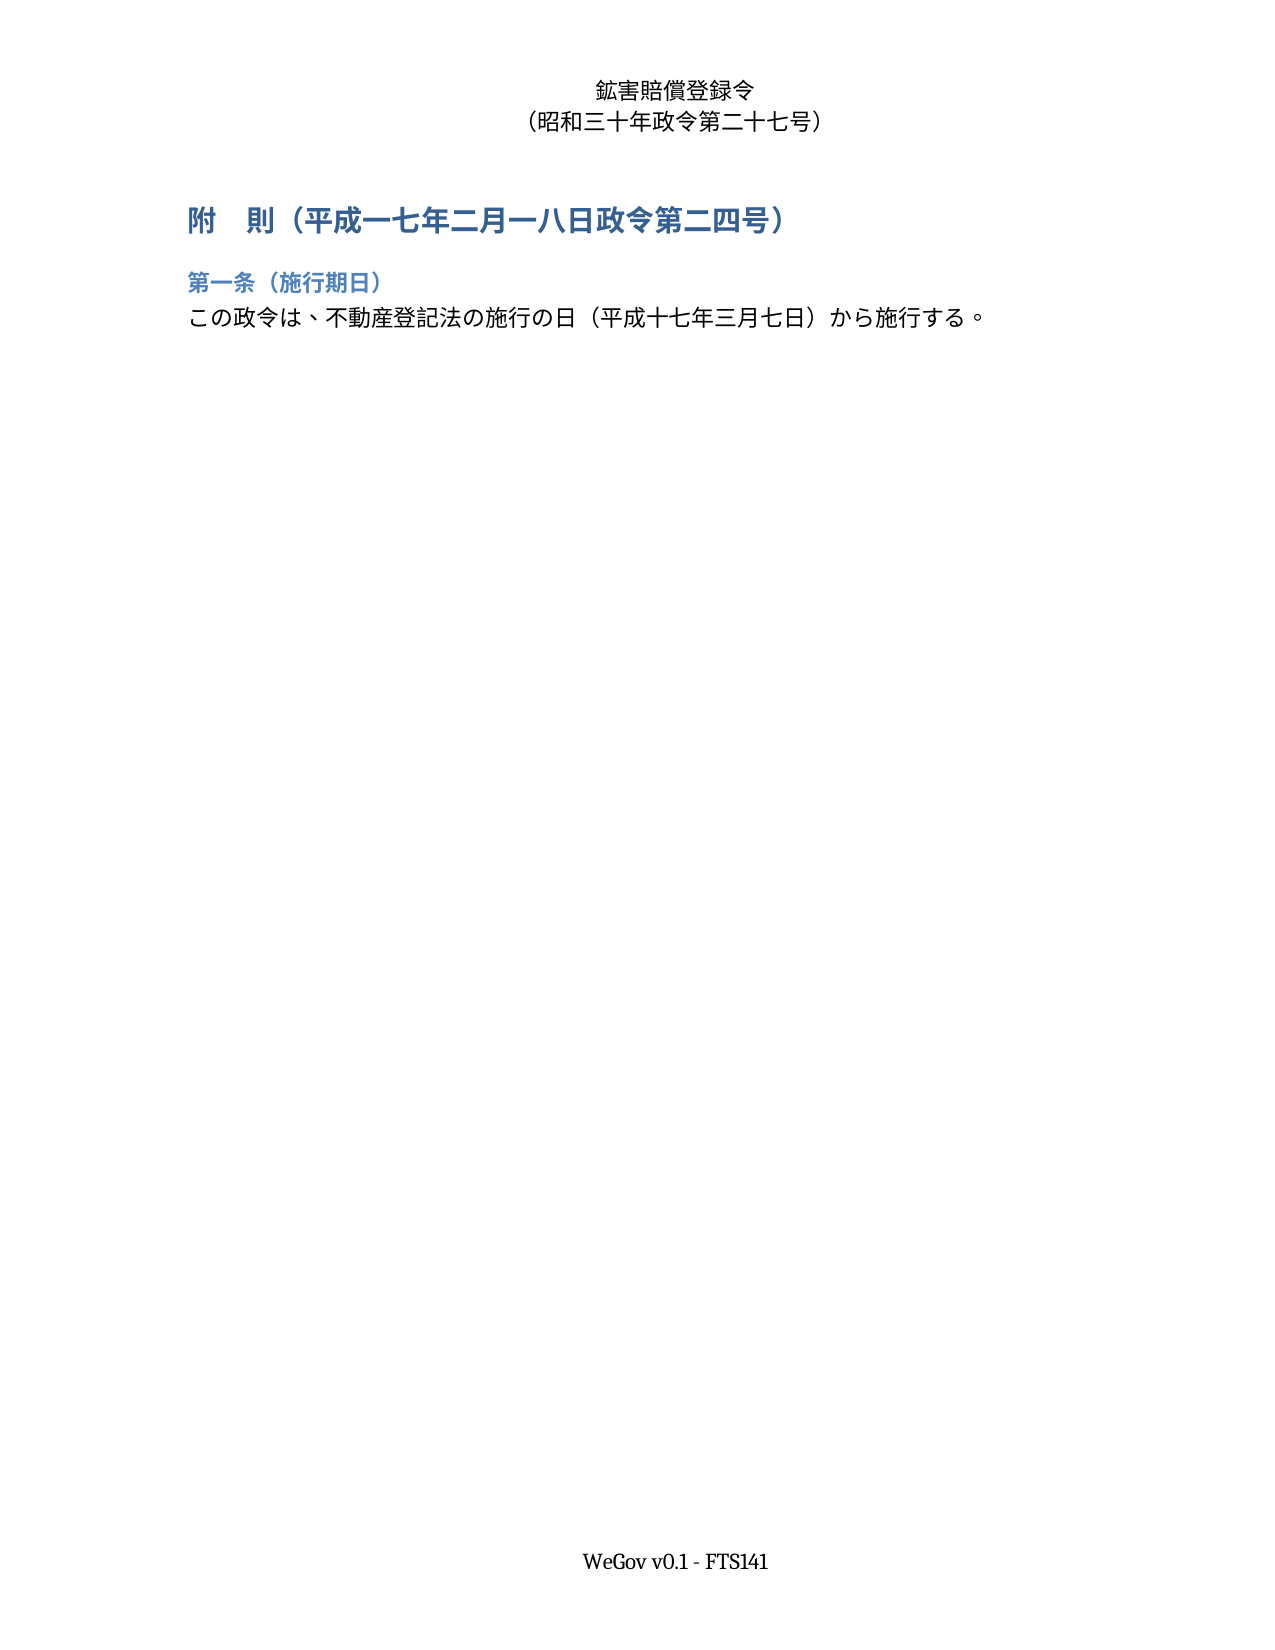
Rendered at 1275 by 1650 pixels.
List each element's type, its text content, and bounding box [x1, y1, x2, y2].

subtitle 第一条（施行期日） [187, 266, 1087, 298]
text この政令は、不動産登記法の施行の日（平成十七年三月七日）から施行する。 [187, 302, 1087, 334]
subtitle 附 則（平成一七年二月一八日政令第二四号） [187, 200, 1087, 240]
